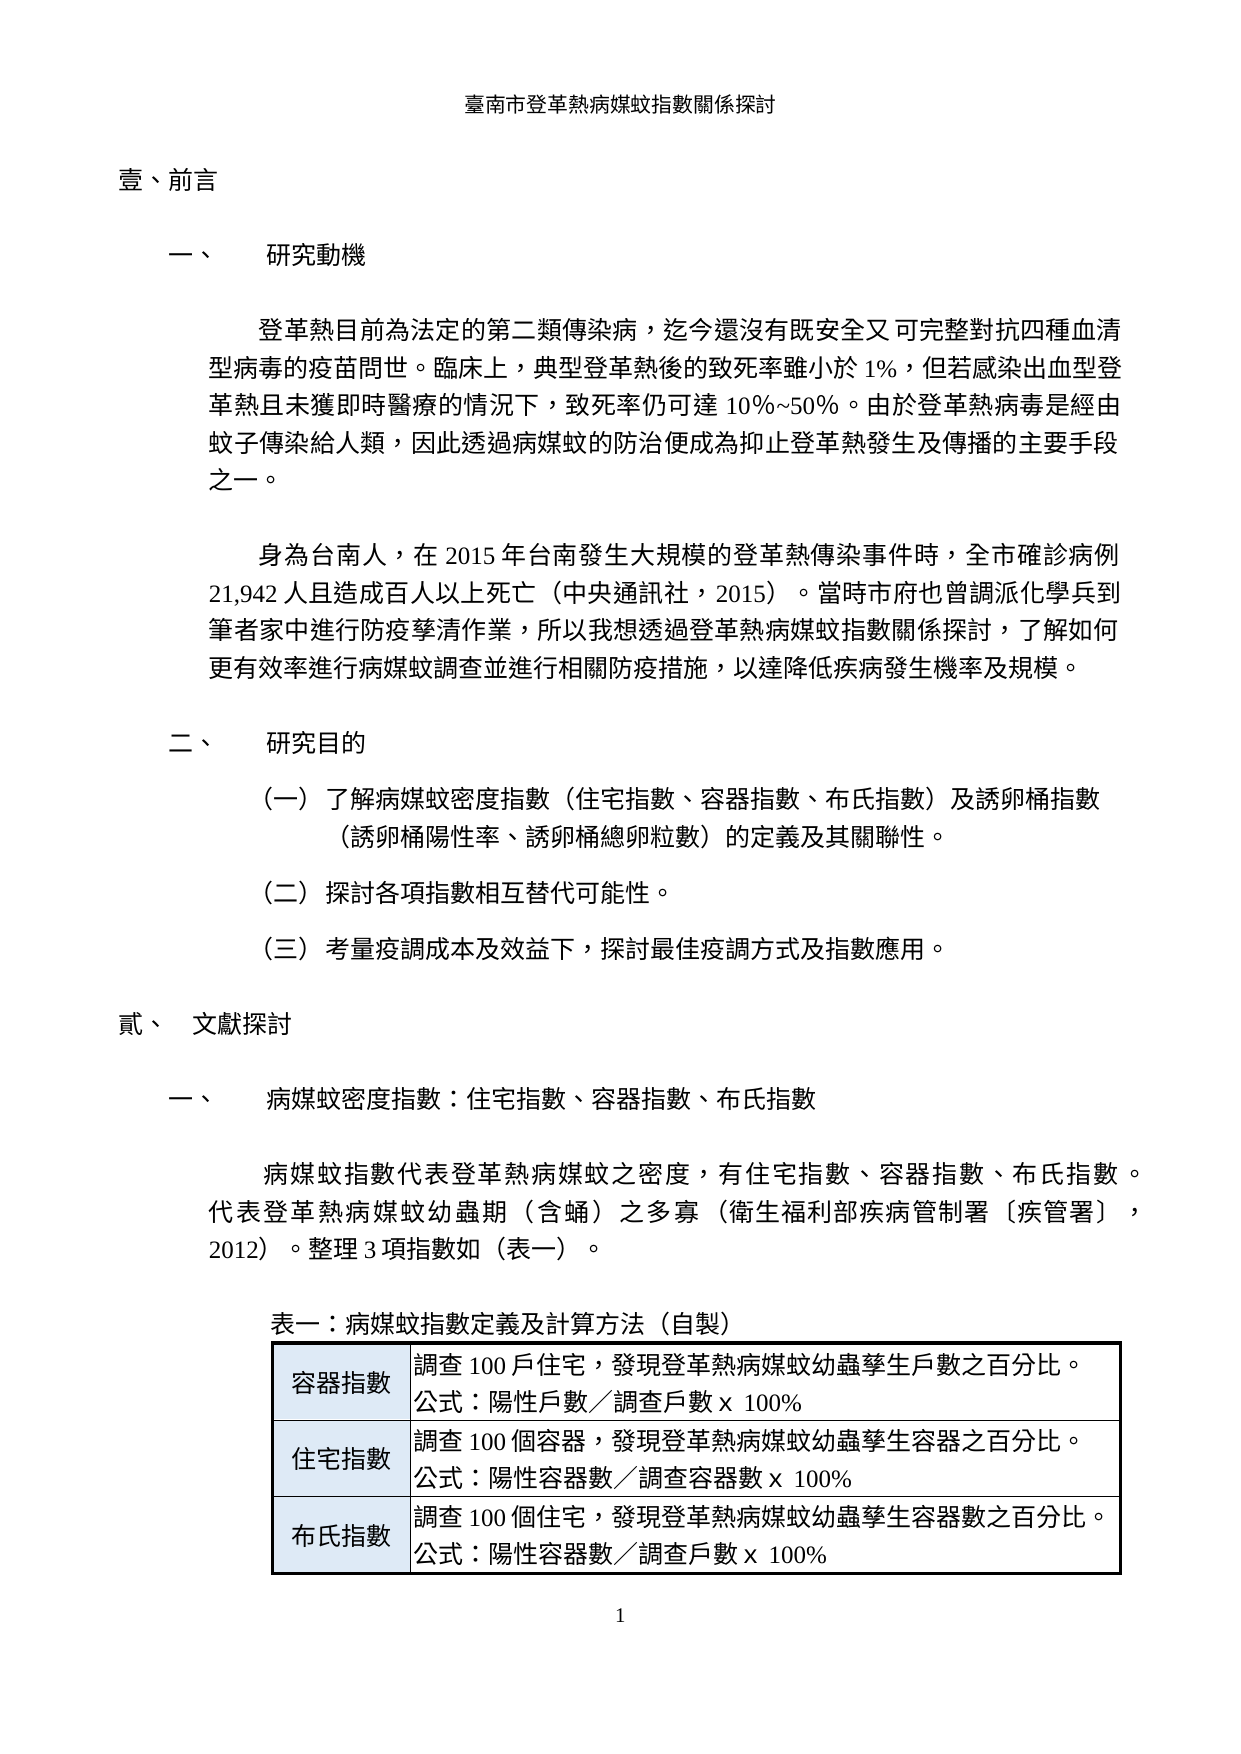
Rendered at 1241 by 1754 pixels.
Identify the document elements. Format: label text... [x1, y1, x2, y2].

list 登革熱目前為法定的第二類傳染病，迄今還沒有既安全又可完整對抗四種血清型病毒的疫苗問世。臨床上，典型登革熱後的致死率雖小於1%，但若感染出血型登革熱且未獲即時醫療的情況下，致死率仍可達10％~50％。由於登革熱病毒是經由蚊子傳染給人類，因此透過病媒蚊的防治便成為抑止登革熱發生及傳播的主要手段之一。 [209, 310, 1122, 498]
list 研究動機 [168, 235, 1122, 273]
table_header 調查100戶住宅，發現登革熱病媒蚊幼蟲孳生戶數之百分比。 公式：陽性戶數／調查戶數ｘ100% [411, 1345, 1119, 1419]
table_cell 調查100個容器，發現登革熱病媒蚊幼蟲孳生容器之百分比。 公式：陽性容器數／調查容器數ｘ100% [411, 1421, 1119, 1496]
list 探討各項指數相互替代可能性。 [248, 873, 1122, 910]
list 病媒蚊密度指數：住宅指數、容器指數、布氏指數 [168, 1079, 1122, 1116]
table_cell 住宅指數 [274, 1421, 410, 1496]
list 了解病媒蚊密度指數（住宅指數、容器指數、布氏指數）及誘卵桶指數（誘卵桶陽性率、誘卵桶總卵粒數）的定義及其關聯性。 [248, 779, 1122, 854]
table_header 容器指數 [274, 1345, 410, 1419]
list 前言 [118, 160, 1122, 198]
table_cell 調查100個住宅，發現登革熱病媒蚊幼蟲孳生容器數之百分比。 公式：陽性容器數／調查戶數ｘ100% [411, 1497, 1119, 1572]
table_cell 布氏指數 [274, 1497, 410, 1572]
list 文獻探討 [118, 1004, 1122, 1041]
list 研究目的 [168, 723, 1122, 760]
list 表一：病媒蚊指數定義及計算方法（自製） [195, 1304, 1122, 1341]
list 病媒蚊指數代表登革熱病媒蚊之密度，有住宅指數、容器指數、布氏指數。代表登革熱病媒蚊幼蟲期（含蛹）之多寡（衛生福利部疾病管制署〔疾管署〕，2012）。整理3項指數如（表一）。 [209, 1154, 1122, 1266]
list 身為台南人，在2015年台南發生大規模的登革熱傳染事件時，全市確診病例21,942人且造成百人以上死亡（中央通訊社，2015）。當時市府也曾調派化學兵到筆者家中進行防疫孳清作業，所以我想透過登革熱病媒蚊指數關係探討，了解如何更有效率進行病媒蚊調查並進行相關防疫措施，以達降低疾病發生機率及規模。 [209, 535, 1122, 685]
list 考量疫調成本及效益下，探討最佳疫調方式及指數應用。 [248, 929, 1122, 966]
